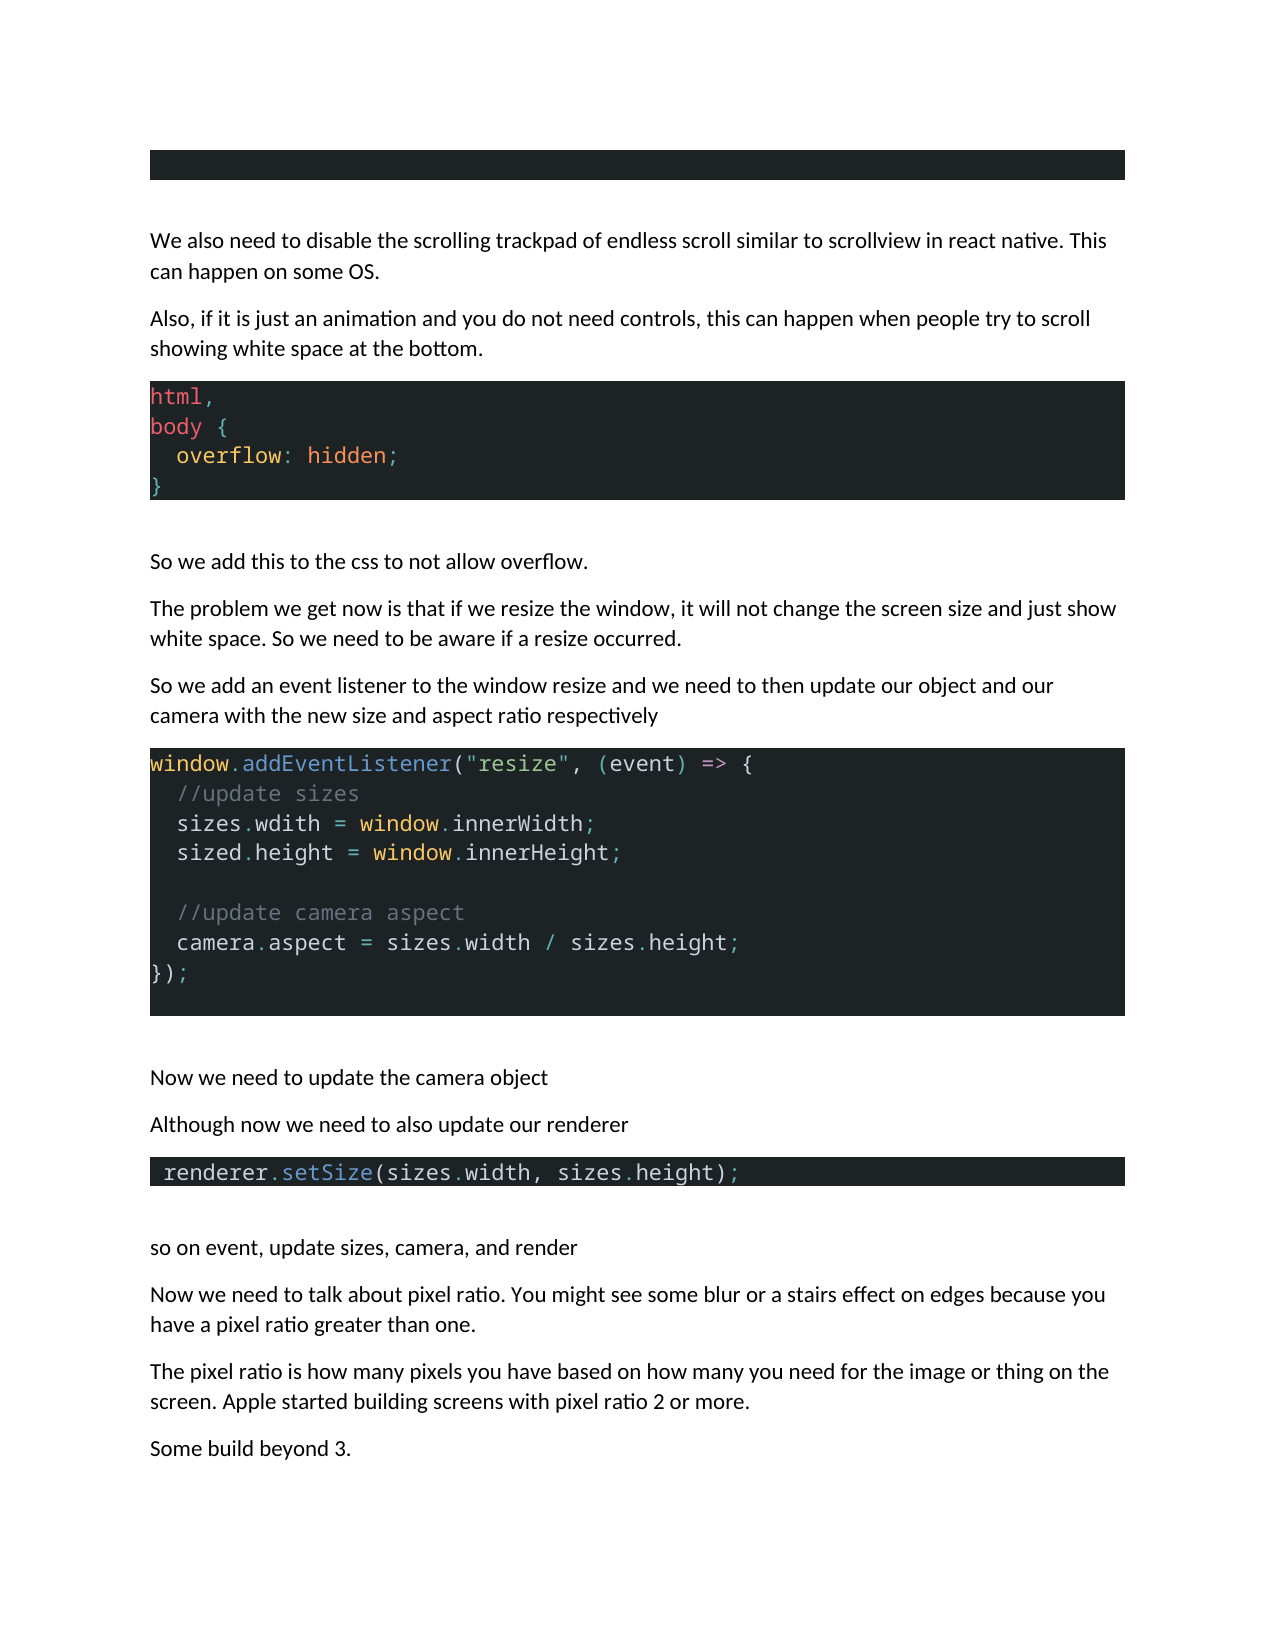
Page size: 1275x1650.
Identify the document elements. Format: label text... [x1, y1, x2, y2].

text body { [150, 411, 1125, 440]
text //update camera aspect [150, 897, 1125, 927]
text renderer.setSize(sizes.width, sizes.height); [150, 1157, 1125, 1186]
text camera.aspect = sizes.width / sizes.height; [150, 927, 1125, 956]
text Although now we need to also update our renderer [150, 1110, 1125, 1138]
text Now we need to talk about pixel ratio. You might see some blur or a stairs effect on edges because you have a pixel ratio greater than one. [150, 1280, 1125, 1338]
text The pixel ratio is how many pixels you have based on how many you need for the image or thing on the screen. Apple started building screens with pixel ratio 2 or more. [150, 1357, 1125, 1416]
text overflow: hidden; [150, 440, 1125, 470]
text Also, if it is just an animation and you do not need controls, this can happen when people try to scroll showing white space at the bottom. [150, 304, 1125, 362]
text Now we need to update the camera object [150, 1063, 1125, 1091]
text sized.height = window.innerHeight; [150, 837, 1125, 867]
text //update sizes [150, 778, 1125, 807]
text So we add an event listener to the window resize and we need to then update our object and our camera with the new size and aspect ratio respectively [150, 671, 1125, 729]
text } [150, 470, 1125, 500]
text sizes.wdith = window.innerWidth; [150, 807, 1125, 837]
text so on event, update sizes, camera, and render [150, 1233, 1125, 1261]
text We also need to disable the scrolling trackpad of endless scroll similar to scrollview in react native. This can happen on some OS. [150, 227, 1125, 285]
text html, [150, 381, 1125, 411]
text So we add this to the css to not allow overflow. [150, 547, 1125, 575]
text window.addEventListener("resize", (event) => { [150, 748, 1125, 778]
text The problem we get now is that if we resize the window, it will not change the screen size and just show white space. So we need to be aware if a resize occurred. [150, 594, 1125, 652]
text }); [150, 956, 1125, 986]
text Some build beyond 3. [150, 1434, 1125, 1462]
